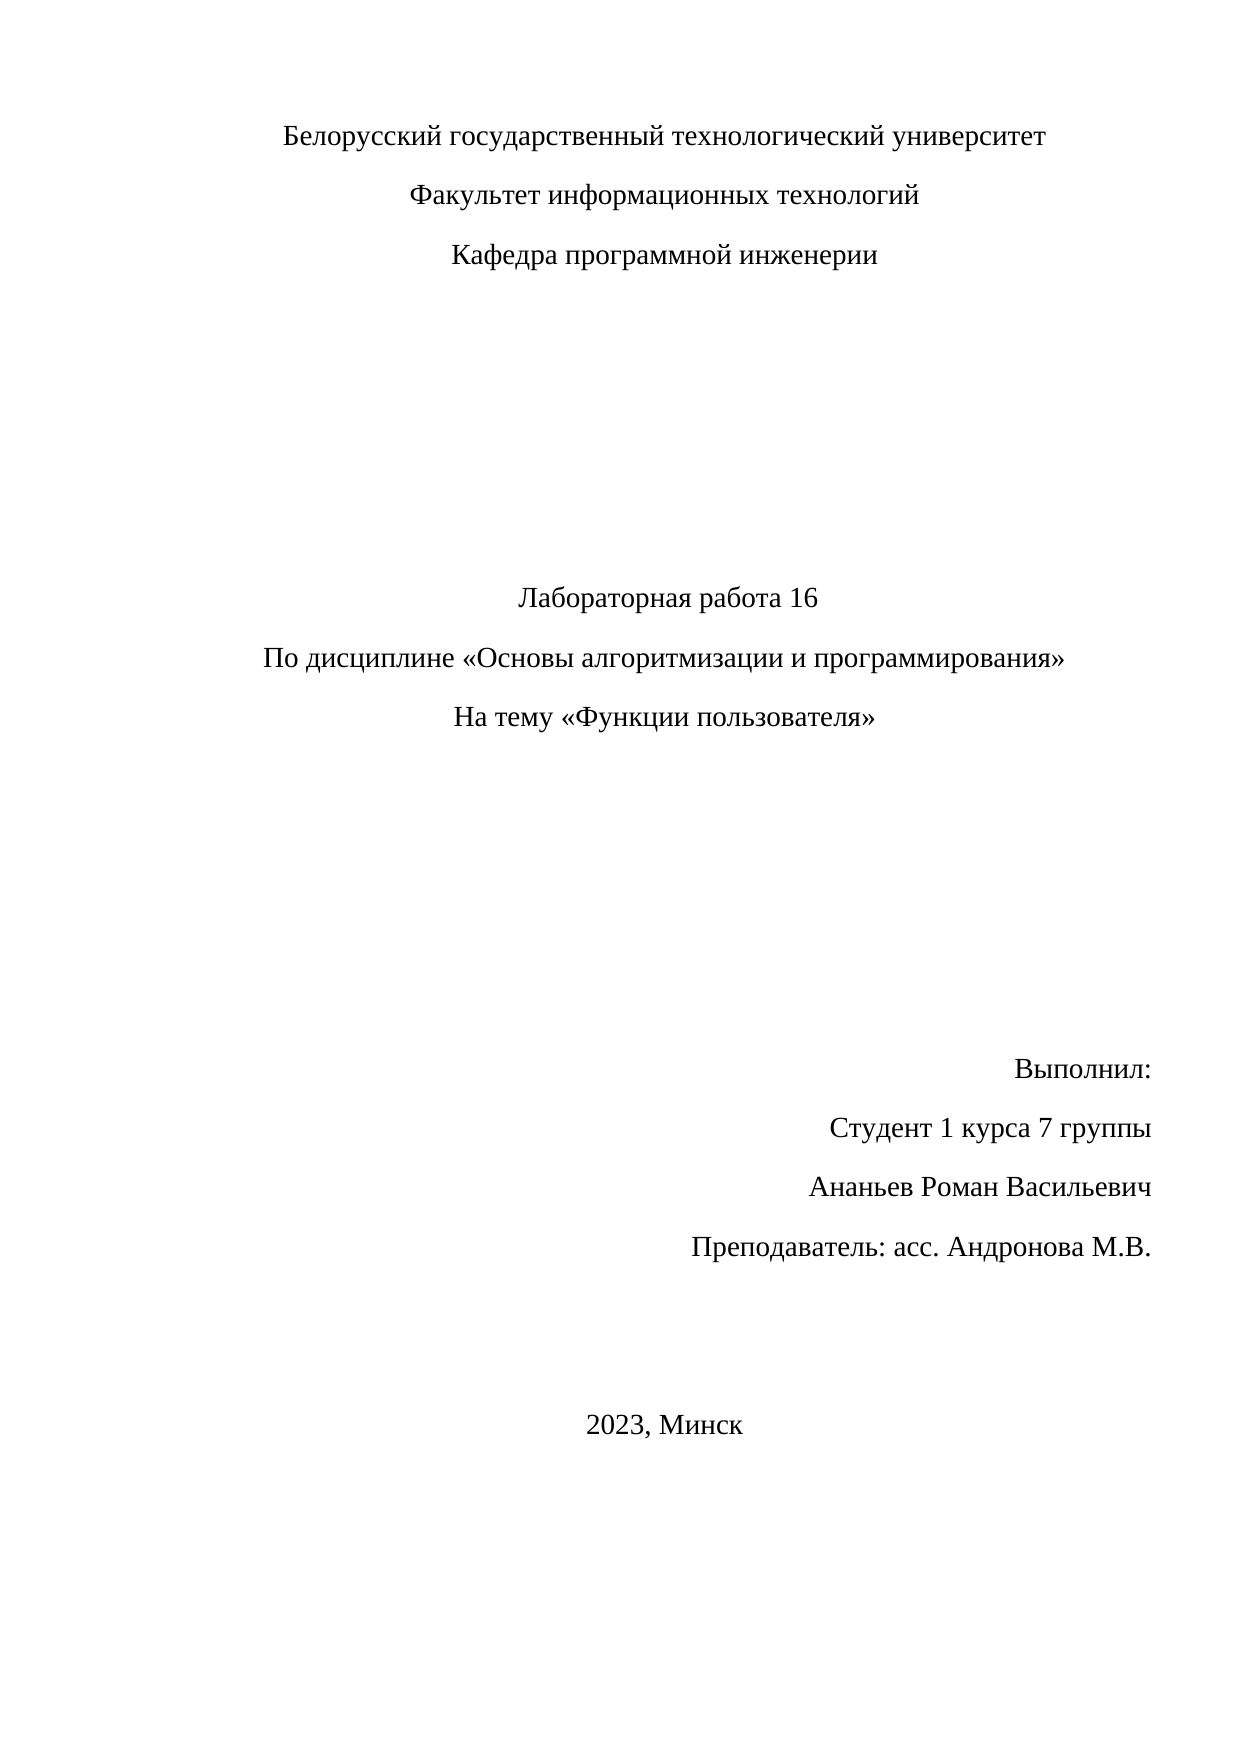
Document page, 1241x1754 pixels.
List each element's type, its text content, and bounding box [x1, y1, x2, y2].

text На тему «Функции пользователя» [177, 699, 1152, 733]
text Преподаватель: асс. Андронова М.В. [177, 1229, 1152, 1262]
text Ананьев Роман Васильевич [177, 1169, 1152, 1203]
text Выполнил: [177, 1051, 1152, 1084]
text 2023, Минск [177, 1407, 1152, 1441]
text Кафедра программной инженерии [177, 237, 1152, 270]
text По дисциплине «Основы алгоритмизации и программирования» [177, 640, 1152, 673]
text Лабораторная работа 16 [177, 580, 1152, 614]
text Студент 1 курса 7 группы [177, 1110, 1152, 1144]
text Факультет информационных технологий [177, 177, 1152, 211]
text Белорусский государственный технологический университет [177, 118, 1152, 152]
